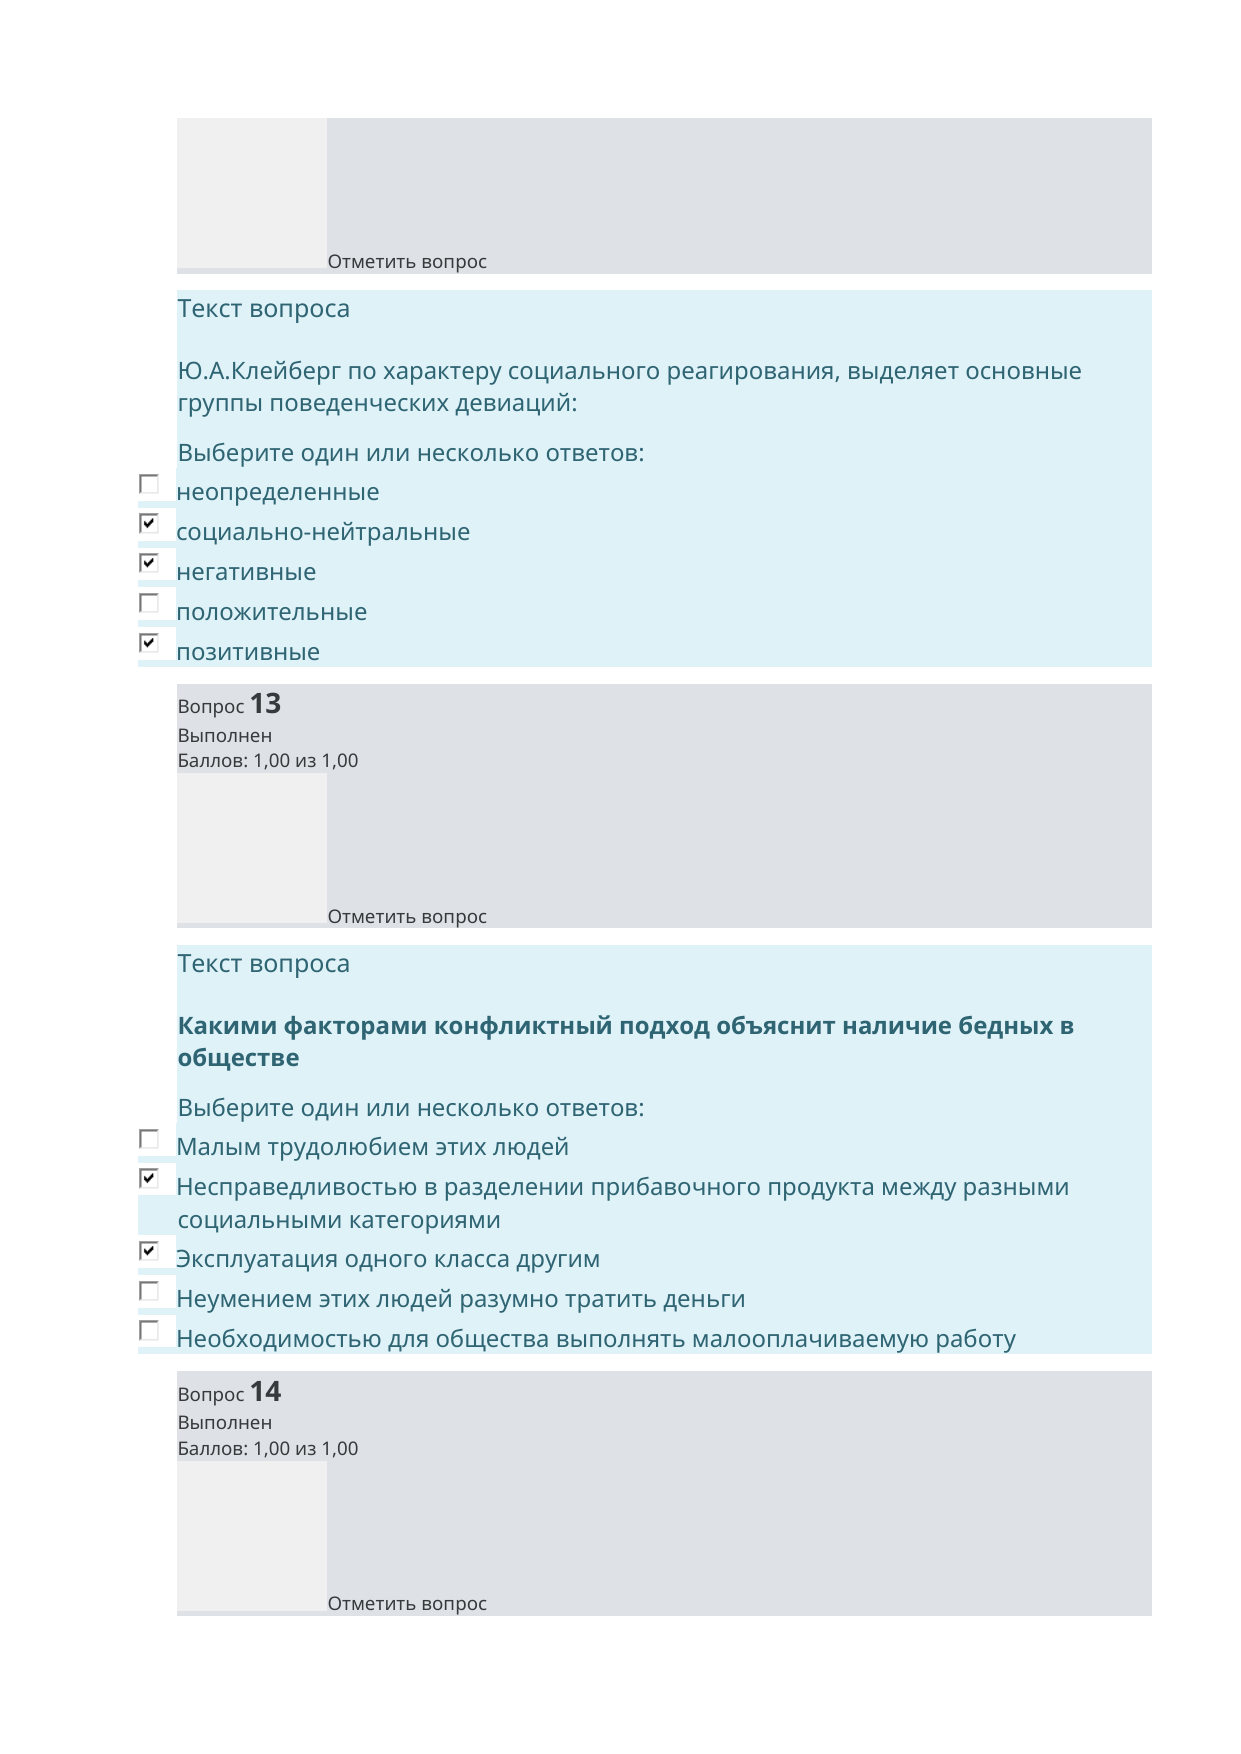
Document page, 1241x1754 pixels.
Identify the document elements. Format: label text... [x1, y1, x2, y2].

text Вопрос 13 [177, 684, 1152, 722]
text Выберите один или несколько ответов: [177, 1090, 1152, 1123]
text Выполнен [177, 1409, 1152, 1435]
text Вопрос 14 [177, 1371, 1152, 1409]
text Отметить вопрос [177, 118, 1152, 274]
text Выберите один или несколько ответов: [177, 435, 1152, 468]
text социально-нейтральные [138, 508, 1152, 548]
text Отметить вопрос [177, 1461, 1152, 1616]
text Текст вопроса [177, 945, 1152, 979]
text положительные [138, 587, 1152, 627]
text Необходимостью для общества выполнять малооплачиваемую работу [138, 1315, 1152, 1354]
text Текст вопроса [177, 290, 1152, 324]
text позитивные [138, 627, 1152, 667]
text Выполнен [177, 722, 1152, 747]
text Ю.А.Клейберг по характеру социального реагирования, выделяет основные группы поведенческих девиаций: [177, 353, 1152, 419]
text Отметить вопрос [177, 773, 1152, 928]
text негативные [138, 548, 1152, 587]
text Несправедливостью в разделении прибавочного продукта между разными социальными категориями [138, 1163, 1152, 1235]
text Эксплуатация одного класса другим [138, 1235, 1152, 1275]
text Неумением этих людей разумно тратить деньги [138, 1275, 1152, 1315]
text Малым трудолюбием этих людей [138, 1123, 1152, 1163]
text Баллов: 1,00 из 1,00 [177, 1435, 1152, 1461]
text Баллов: 1,00 из 1,00 [177, 747, 1152, 773]
text неопределенные [138, 468, 1152, 508]
text Какими факторами конфликтный подход объяснит наличие бедных в обществе [177, 1008, 1152, 1074]
